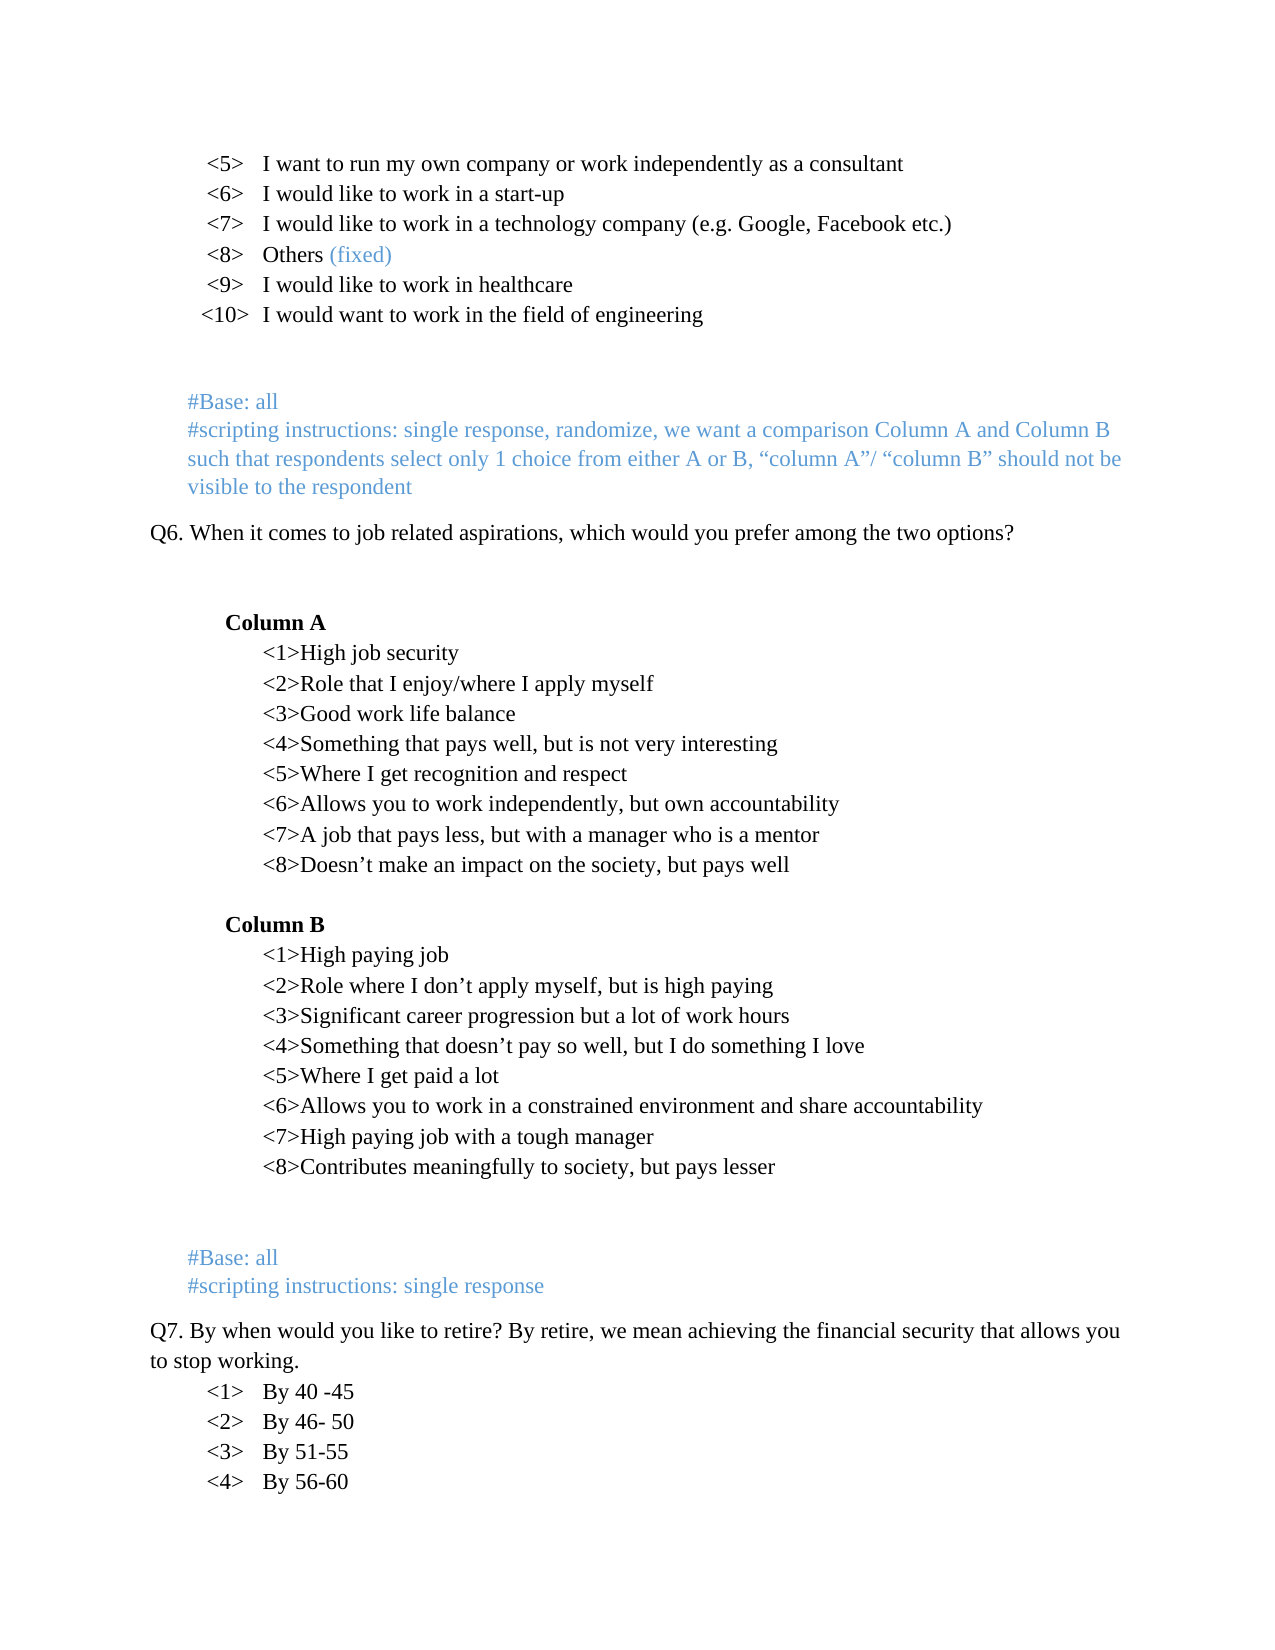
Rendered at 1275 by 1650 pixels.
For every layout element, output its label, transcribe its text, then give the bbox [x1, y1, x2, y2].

list Role that I enjoy/where I apply myself [262, 669, 1125, 696]
list High paying job [262, 941, 1125, 968]
text Q6. When it comes to job related aspirations, which would you prefer among the two options? [150, 518, 1125, 545]
list Allows you to work independently, but own accountability [262, 790, 1125, 817]
list High job security [262, 639, 1125, 666]
list A job that pays less, but with a manager who is a mentor [262, 821, 1125, 847]
list Contributes meaningfully to society, but pays lesser [262, 1153, 1125, 1179]
list I would want to work in the field of engineering [225, 301, 1125, 327]
list Where I get recognition and respect [262, 760, 1125, 787]
list I would like to work in healthcare [225, 271, 1125, 297]
text Column A [225, 609, 1125, 636]
text Q7. By when would you like to retire? By retire, we mean achieving the financial security that allows you to stop working. [150, 1317, 1125, 1374]
list #scripting instructions: single response [187, 1272, 1125, 1298]
list Role where I don’t apply myself, but is high paying [262, 972, 1125, 998]
list High paying job with a tough manager [262, 1123, 1125, 1149]
list Something that pays well, but is not very interesting [262, 730, 1125, 756]
list #scripting instructions: single response, randomize, we want a comparison Column A and Column B such that respondents select only 1 choice from either A or B, “column A”/ “column B” should not be visible to the respondent [187, 417, 1125, 500]
list Allows you to work in a constrained environment and share accountability [262, 1092, 1125, 1119]
list Significant career progression but a lot of work hours [262, 1002, 1125, 1028]
list By 51-55 [225, 1438, 1125, 1464]
list I want to run my own company or work independently as a consultant [225, 150, 1125, 176]
list #Base: all [187, 388, 1125, 414]
list By 46- 50 [225, 1408, 1125, 1434]
list Good work life balance [262, 700, 1125, 726]
list Others (fixed) [225, 241, 1125, 267]
list Where I get paid a lot [262, 1062, 1125, 1089]
text Column B [225, 911, 1125, 938]
list By 56-60 [225, 1468, 1125, 1495]
list By 40 -45 [225, 1378, 1125, 1404]
list #Base: all [187, 1244, 1125, 1270]
list Something that doesn’t pay so well, but I do something I love [262, 1032, 1125, 1058]
list Doesn’t make an impact on the society, but pays well [262, 851, 1125, 877]
list I would like to work in a start-up [225, 180, 1125, 207]
list I would like to work in a technology company (e.g. Google, Facebook etc.) [225, 210, 1125, 237]
